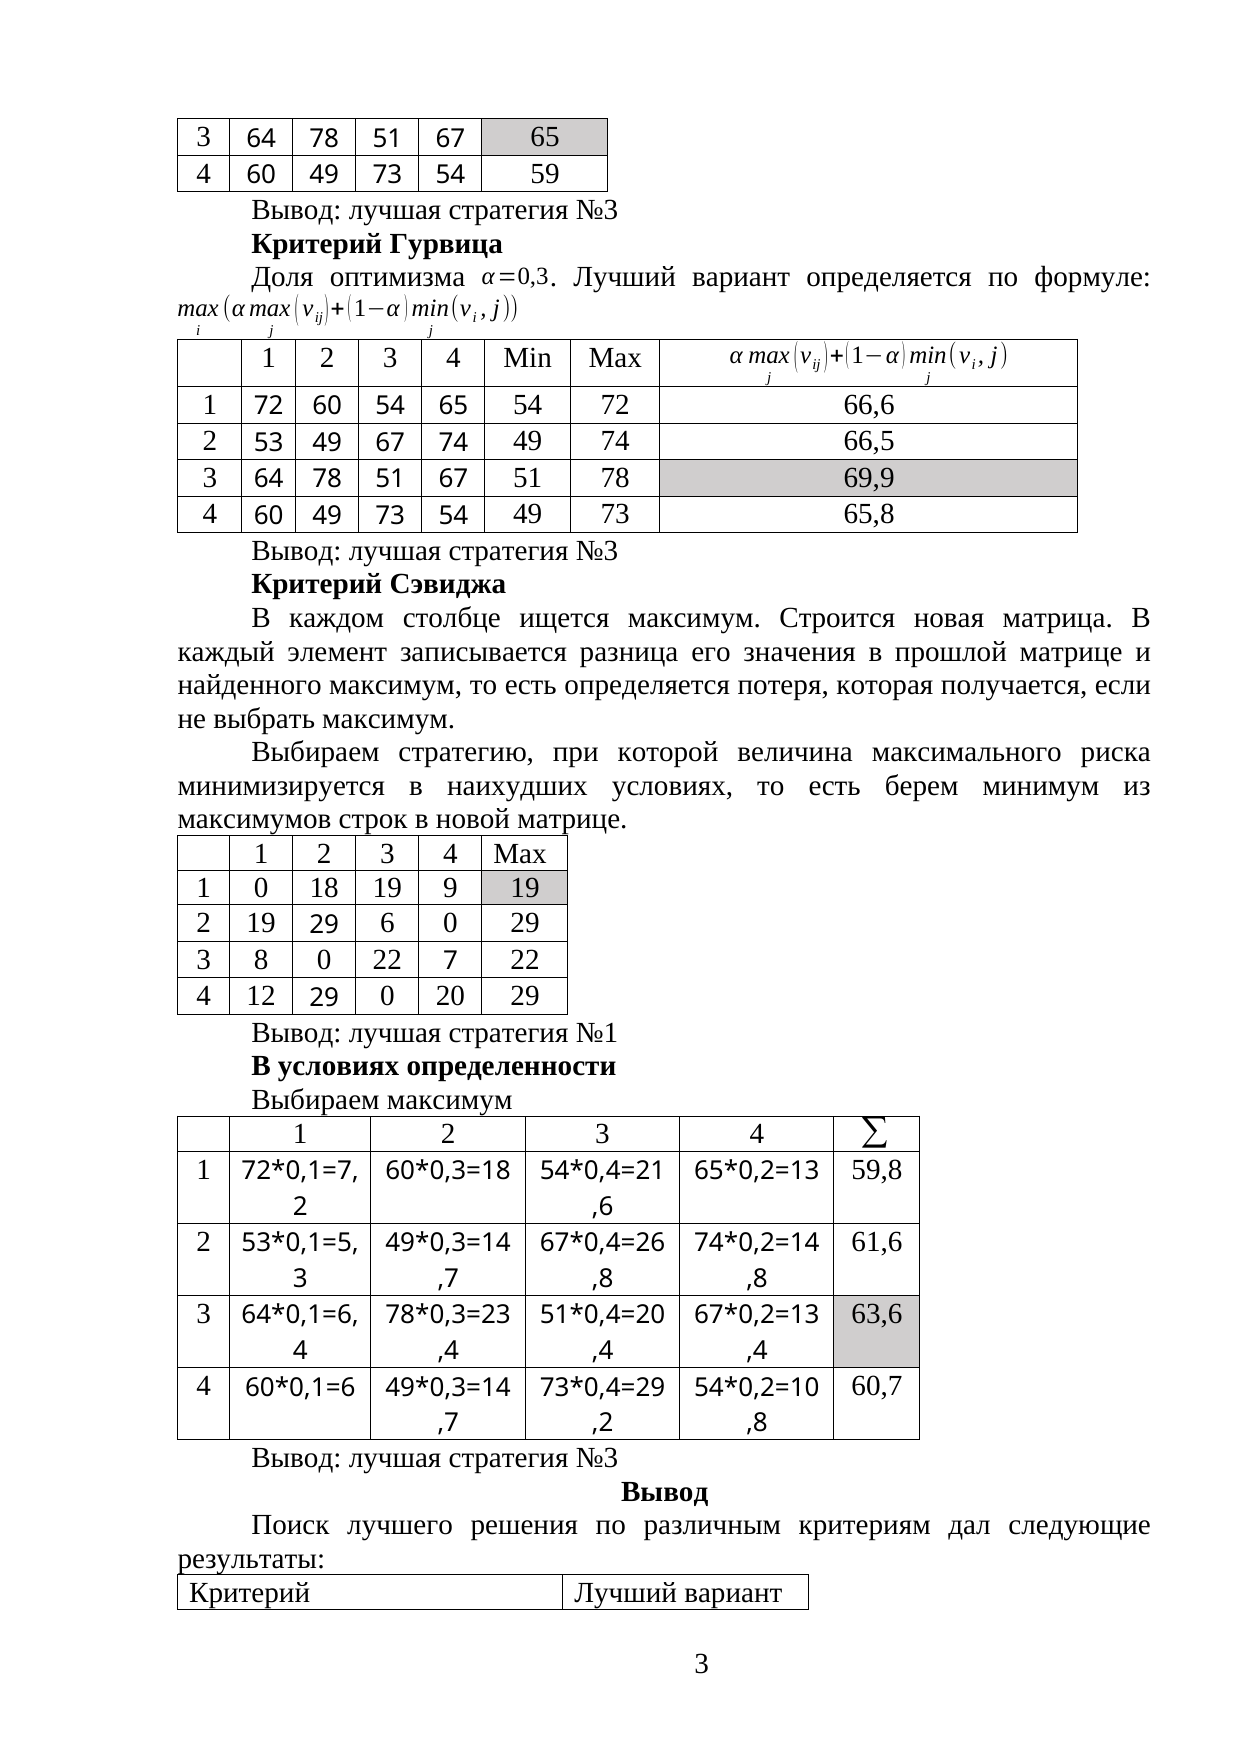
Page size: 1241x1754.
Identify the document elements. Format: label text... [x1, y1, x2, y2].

table_cell 3 [178, 1296, 229, 1367]
table_cell 49 [485, 497, 570, 532]
table_cell 73 [359, 497, 421, 532]
table_header 2 [296, 340, 358, 386]
table_cell 18 [293, 871, 355, 904]
table_cell 60*0,1=6 [230, 1368, 370, 1439]
table_cell 67*0,2=13,4 [680, 1296, 833, 1367]
text Вывод: лучшая стратегия №3 [177, 192, 1152, 226]
table_cell 78*0,3=23,4 [371, 1296, 525, 1367]
text Вывод [177, 1474, 1152, 1507]
text Выбираем максимум [177, 1082, 1152, 1116]
table_cell 53*0,1=5,3 [230, 1224, 370, 1295]
table_cell 59 [482, 156, 607, 191]
table_cell 49*0,3=14,7 [371, 1224, 525, 1295]
table_cell 69,9 [660, 460, 1077, 496]
table_header 4 [422, 340, 484, 386]
table_cell 53 [242, 424, 295, 459]
table_header 4 [680, 1117, 833, 1151]
table_cell 66,5 [660, 424, 1077, 459]
table_header 2 [371, 1117, 525, 1151]
table_cell 19 [230, 905, 292, 941]
table_cell 1 [178, 1152, 229, 1223]
table_cell 78 [296, 460, 358, 496]
table_cell 49 [296, 424, 358, 459]
table_cell 67 [359, 424, 421, 459]
table_cell 29 [482, 978, 567, 1014]
table_cell 60*0,3=18 [371, 1152, 525, 1223]
table_cell 67 [422, 460, 484, 496]
table_cell 72 [571, 387, 659, 422]
table_cell 65*0,2=13 [680, 1152, 833, 1223]
table_header Лучший вариант [563, 1575, 808, 1609]
table_header [178, 340, 241, 386]
table_header Max [482, 836, 567, 869]
table_cell 67*0,4=26,8 [526, 1224, 679, 1295]
table_cell 73 [571, 497, 659, 532]
table_cell 4 [178, 497, 241, 532]
table_cell 2 [178, 424, 241, 459]
table_cell 72*0,1=7,2 [230, 1152, 370, 1223]
table_cell 2 [178, 1224, 229, 1295]
table_header 1 [230, 1117, 370, 1151]
table_cell 12 [230, 978, 292, 1014]
table_cell 54 [422, 497, 484, 532]
table_cell 20 [419, 978, 481, 1014]
table_cell 19 [539, 871, 567, 904]
table_cell 74 [571, 424, 659, 459]
table_cell 59,8 [834, 1152, 919, 1223]
table_header 1 [230, 836, 292, 869]
table_cell 3 [178, 119, 229, 155]
table_cell 29 [293, 905, 355, 941]
table_cell 4 [178, 1368, 229, 1439]
table_cell 1 [178, 387, 241, 422]
text Критерий Сэвиджа [177, 567, 1152, 600]
table_header 2 [293, 836, 355, 869]
table_cell 22 [356, 942, 418, 977]
table_cell 72 [242, 387, 295, 422]
table_cell 49*0,3=14,7 [371, 1368, 525, 1439]
table_cell 65 [482, 119, 607, 155]
table_cell 8 [230, 942, 292, 977]
table_cell 19 [482, 871, 525, 904]
table_cell 7 [419, 942, 481, 977]
table_cell 64 [242, 460, 295, 496]
table_cell 1 [178, 871, 229, 904]
table_cell 73 [356, 156, 418, 191]
table_cell 74 [422, 424, 484, 459]
table_cell 4 [178, 978, 229, 1014]
text Вывод: лучшая стратегия №1 [177, 1015, 1152, 1048]
table_cell 0 [293, 942, 355, 977]
table_cell 0 [419, 905, 481, 941]
table_cell 29 [293, 978, 355, 1014]
text Доля оптимизма . Лучший вариант определяется по формуле: [177, 259, 1152, 339]
text В условиях определенности [177, 1048, 1152, 1082]
table_cell 49 [485, 424, 570, 459]
table_cell 60,7 [834, 1368, 919, 1439]
text В каждом столбце ищется максимум. Строится новая матрица. В каждый элемент записывается разница его значения в прошлой матрице и найденного максимум, то есть определяется потеря, которая получается, если не выбрать максимум. [177, 600, 1152, 734]
table_cell 0 [356, 978, 418, 1014]
table_cell 60 [296, 387, 358, 422]
table_header Критерий [178, 1575, 562, 1609]
table_cell 0 [230, 871, 292, 904]
text Выбираем стратегию, при которой величина максимального риска минимизируется в наихудших условиях, то есть берем минимум из максимумов строк в новой матрице. [177, 734, 1152, 835]
table_cell 64 [230, 119, 292, 155]
table_cell 54 [419, 156, 481, 191]
table_cell 49 [296, 497, 358, 532]
table_header Max [571, 340, 659, 386]
table_cell 3 [178, 460, 241, 496]
table_header [178, 836, 229, 869]
table_cell 6 [356, 905, 418, 941]
table_cell 65,8 [660, 497, 1077, 532]
text Вывод: лучшая стратегия №3 [177, 1440, 1152, 1474]
table_cell 54*0,2=10,8 [680, 1368, 833, 1439]
table_cell 49 [293, 156, 355, 191]
table_header [660, 340, 1077, 386]
text Поиск лучшего решения по различным критериям дал следующие результаты: [177, 1507, 1152, 1574]
table_cell 22 [482, 942, 567, 977]
table_cell 64*0,1=6,4 [230, 1296, 370, 1367]
table_header [178, 1117, 229, 1151]
table_cell 54*0,4=21,6 [526, 1152, 679, 1223]
table_header 3 [356, 836, 418, 869]
table_cell 78 [571, 460, 659, 496]
table_cell 65 [422, 387, 484, 422]
table_cell 29 [482, 905, 567, 941]
text Критерий Гурвица [177, 226, 1152, 259]
table_cell 74*0,2=14,8 [680, 1224, 833, 1295]
table_header 3 [526, 1117, 679, 1151]
table_header 1 [242, 340, 295, 386]
table_cell 51 [356, 119, 418, 155]
table_cell 63,6 [834, 1296, 919, 1367]
table_header [834, 1117, 919, 1151]
table_cell 3 [178, 942, 229, 977]
table_cell 54 [359, 387, 421, 422]
table_cell 60 [242, 497, 295, 532]
table_cell 66,6 [660, 387, 1077, 422]
table_cell 78 [293, 119, 355, 155]
table_cell 60 [230, 156, 292, 191]
table_cell 73*0,4=29,2 [526, 1368, 679, 1439]
table_cell 19 [356, 871, 418, 904]
table_cell 54 [485, 387, 570, 422]
table_header Min [485, 340, 570, 386]
text Вывод: лучшая стратегия №3 [177, 533, 1152, 567]
table_cell 61,6 [834, 1224, 919, 1295]
table_header 3 [359, 340, 421, 386]
table_cell 51*0,4=20,4 [526, 1296, 679, 1367]
table_cell 2 [178, 905, 229, 941]
table_cell 9 [419, 871, 481, 904]
table_header 4 [419, 836, 481, 869]
table_cell 51 [485, 460, 570, 496]
table_cell 67 [419, 119, 481, 155]
table_cell 51 [359, 460, 421, 496]
table_cell 4 [178, 156, 229, 191]
